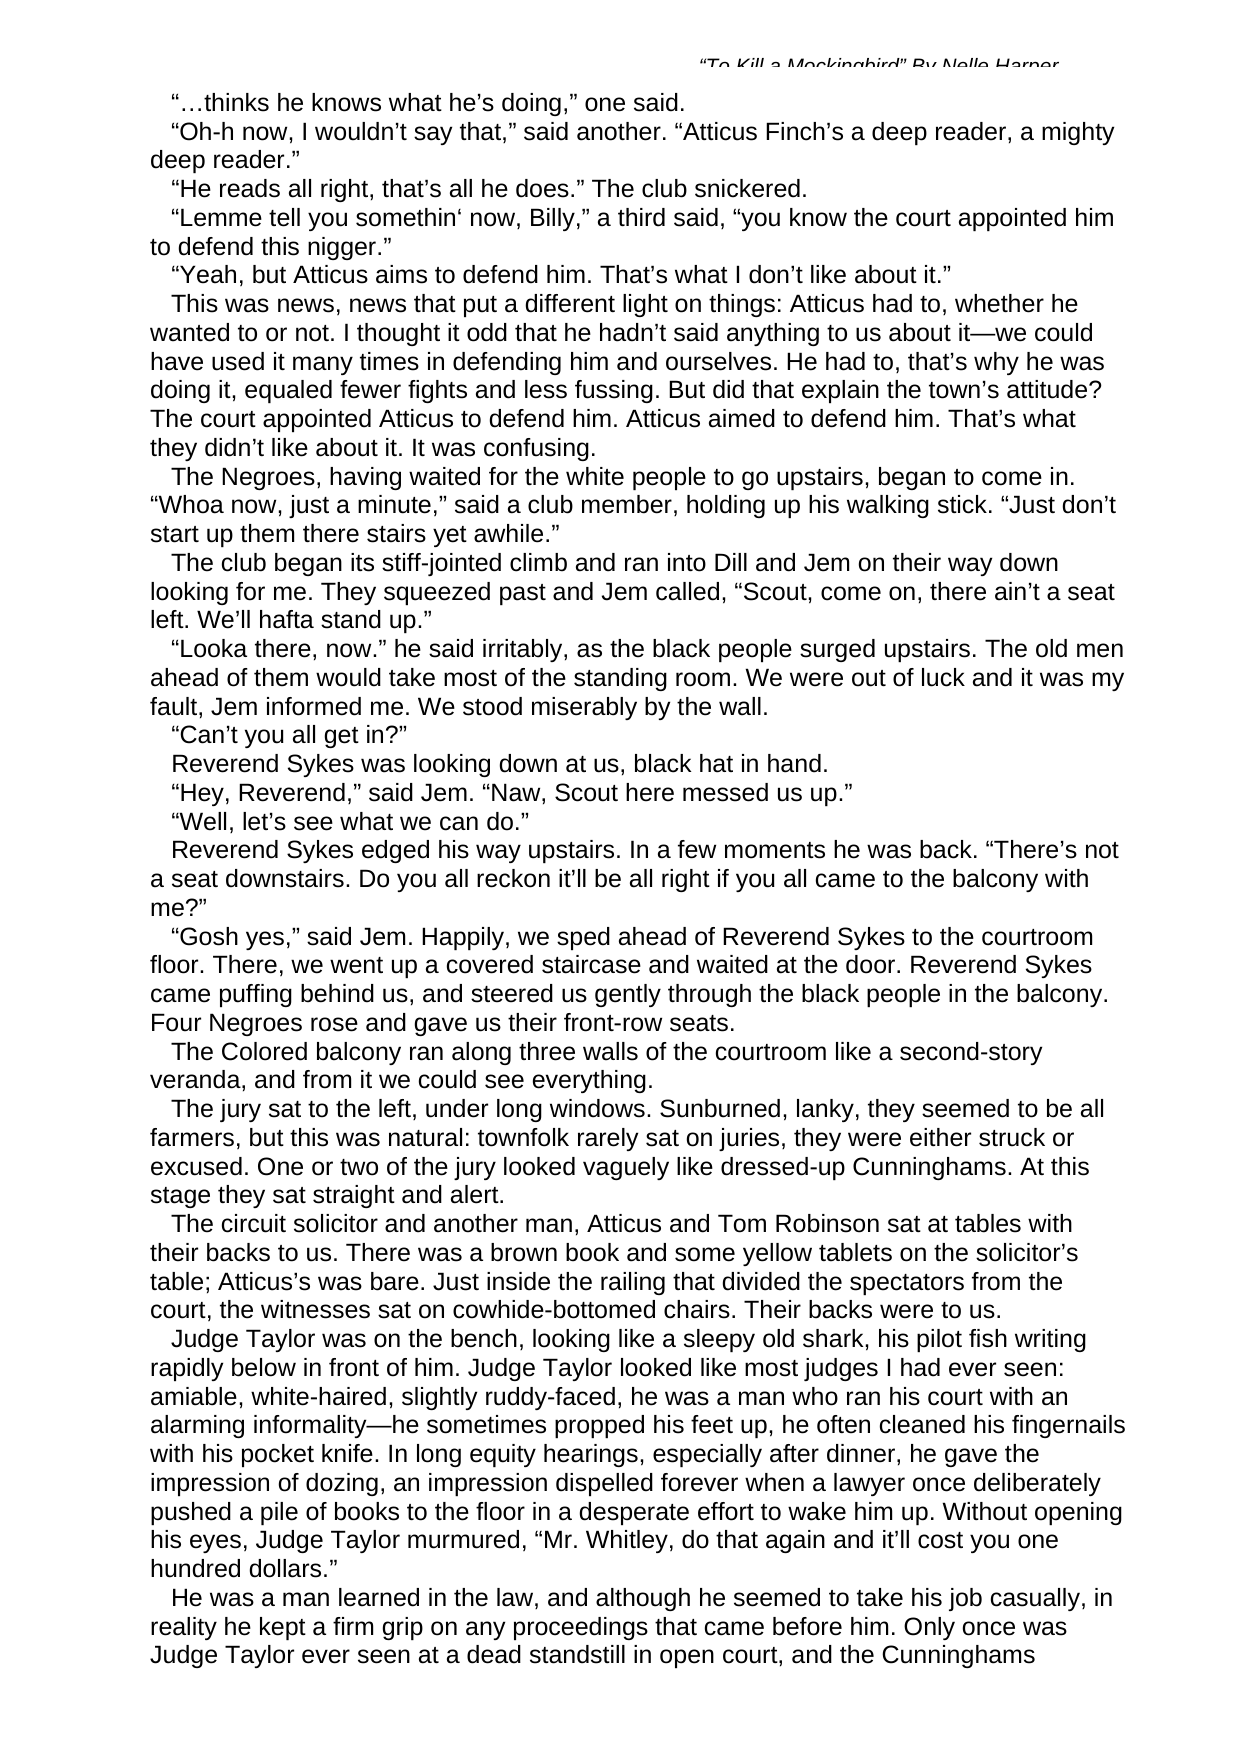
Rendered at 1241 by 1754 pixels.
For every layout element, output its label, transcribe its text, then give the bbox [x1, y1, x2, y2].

text The club began its stiff-jointed climb and ran into Dill and Jem on their way down looking for me. They squeezed past and Jem called, “Scout, come on, there ain’t a seat left. We’ll hafta stand up.” [150, 548, 1118, 634]
text “Yeah, but Atticus aims to defend him. That’s what I don’t like about it.” [171, 260, 1140, 289]
text Judge Taylor was on the bench, looking like a sleepy old shark, his pilot fish writing rapidly below in front of him. Judge Taylor looked like most judges I had ever seen: amiable, white-haired, slightly ruddy-faced, he was a man who ran his court with an alarming informality—he sometimes propped his feet up, he often cleaned his fingernails with his pocket knife. In long equity hearings, especially after dinner, he gave the impression of dozing, an impression dispelled forever when a lawyer once deliberately pushed a pile of books to the floor in a desperate effort to wake him up. Without opening his eyes, Judge Taylor murmured, “Mr. Whitley, do that again and it’ll cost you one hundred dollars.” [150, 1324, 1129, 1583]
text The circuit solicitor and another man, Atticus and Tom Robinson sat at tables with their backs to us. There was a brown book and some yellow tablets on the solicitor’s table; Atticus’s was bare. Just inside the railing that divided the spectators from the court, the witnesses sat on cowhide-bottomed chairs. Their backs were to us. [150, 1209, 1082, 1324]
text “Can’t you all get in?” [171, 720, 1140, 749]
text “…thinks he knows what he’s doing,” one said. [171, 88, 1140, 116]
text “Looka there, now.” he said irritably, as the black people surged upstairs. The old men ahead of them would take most of the standing room. We were out of luck and it was my fault, Jem informed me. We stood miserably by the wall. [150, 634, 1127, 720]
text “He reads all right, that’s all he does.” The club snickered. [171, 174, 1140, 203]
text The Colored balcony ran along three walls of the courtroom like a second-story veranda, and from it we could see everything. [150, 1036, 1046, 1094]
text He was a man learned in the law, and although he seemed to take his job casually, in reality he kept a firm grip on any proceedings that came before him. Only once was Judge Taylor ever seen at a dead standstill in open court, and the Cunninghams [150, 1583, 1117, 1669]
text The Negroes, having waited for the white people to go upstairs, began to come in. “Whoa now, just a minute,” said a club member, holding up his walking stick. “Just don’t start up them there stairs yet awhile.” [150, 461, 1120, 548]
text Reverend Sykes was looking down at us, black hat in hand. “Hey, Reverend,” said Jem. “Naw, Scout here messed us up.” “Well, let’s see what we can do.” [171, 749, 856, 835]
text “Oh-h now, I wouldn’t say that,” said another. “Atticus Finch’s a deep reader, a mighty deep reader.” [150, 116, 1118, 174]
text Reverend Sykes edged his way upstairs. In a few moments he was back. “There’s not a seat downstairs. Do you all reckon it’ll be all right if you all came to the balcony with me?” [150, 835, 1123, 921]
text This was news, news that put a different light on things: Atticus had to, whether he wanted to or not. I thought it odd that he hadn’t said anything to us about it—we could have used it many times in defending him and ourselves. He had to, that’s why he was doing it, equaled fewer fights and less fussing. But did that explain the town’s attitude? The court appointed Atticus to defend him. Atticus aimed to defend him. That’s what they didn’t like about it. It was confusing. [150, 289, 1109, 461]
text The jury sat to the left, under long windows. Sunburned, lanky, they seemed to be all farmers, but this was natural: townfolk rarely sat on juries, they were either struck or excused. One or two of the jury looked vaguely like dressed-up Cunninghams. At this stage they sat straight and alert. [150, 1094, 1109, 1209]
text “Gosh yes,” said Jem. Happily, we sped ahead of Reverend Sykes to the courtroom floor. There, we went up a covered staircase and waited at the door. Reverend Sykes came puffing behind us, and steered us gently through the black people in the balcony. Four Negroes rose and gave us their front-row seats. [150, 921, 1113, 1036]
text “Lemme tell you somethin‘ now, Billy,” a third said, “you know the court appointed him to defend this nigger.” [150, 203, 1118, 260]
